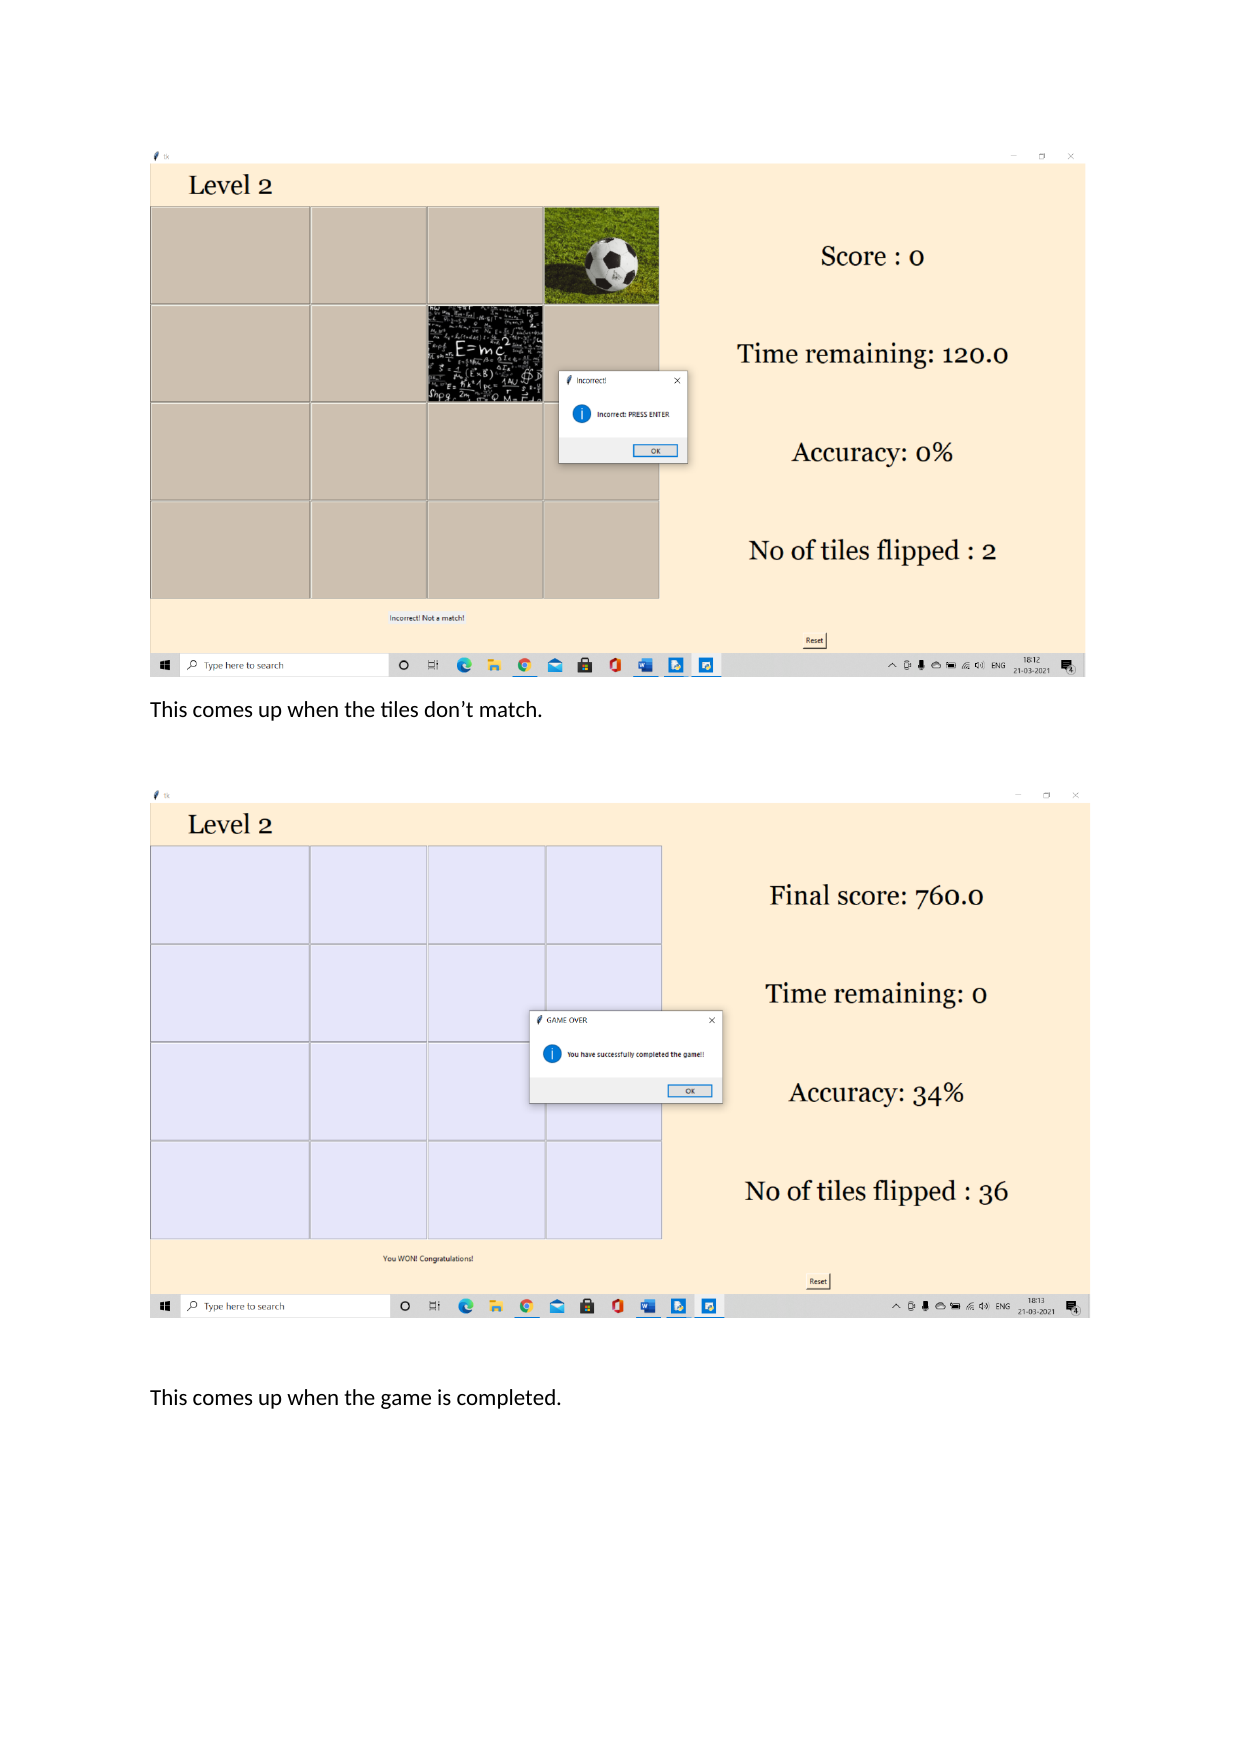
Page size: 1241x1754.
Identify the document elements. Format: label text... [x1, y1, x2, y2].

picture [150, 150, 1086, 677]
text This comes up when the tiles don’t match. [150, 695, 1090, 723]
picture [150, 788, 1091, 1318]
text This comes up when the game is completed. [150, 1383, 1090, 1411]
